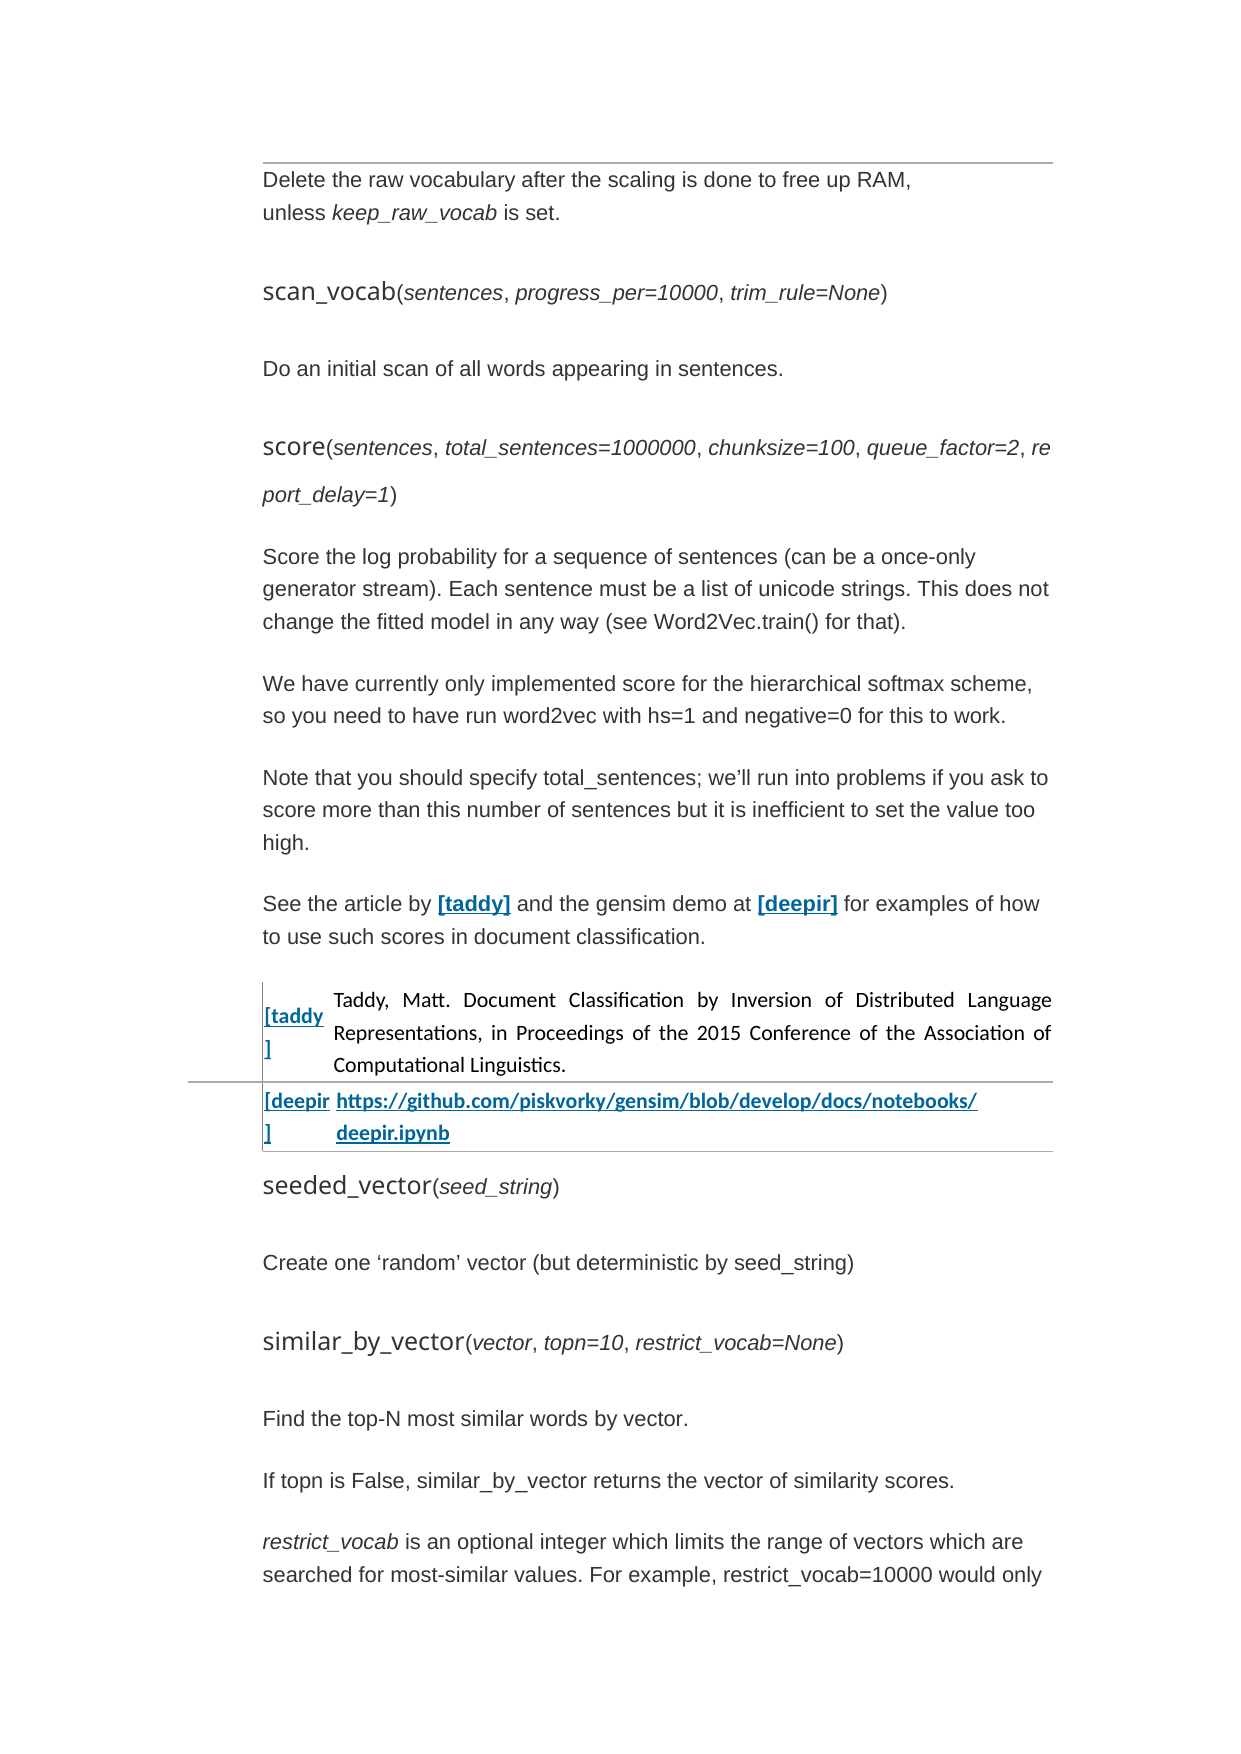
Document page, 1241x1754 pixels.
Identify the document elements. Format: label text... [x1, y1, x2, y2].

text seeded_vector(seed_string) [262, 1152, 1053, 1217]
text Note that you should specify total_sentences; we’ll run into problems if you ask to score more than this number of sentences but it is inefficient to set the value too high. [262, 759, 1053, 858]
text Score the log probability for a sequence of sentences (can be a once-only generator stream). Each sentence must be a list of unicode strings. This does not change the fitted model in any way (see Word2Vec.train() for that). [262, 539, 1053, 638]
text We have currently only implemented score for the hierarchical softmax scheme, so you need to have run word2vec with hs=1 and negative=0 for this to work. [262, 665, 1053, 732]
text If topn is False, similar_by_vector returns the vector of similarity scores. [262, 1462, 1053, 1496]
table_header [deepir] [263, 1083, 335, 1151]
table_header Taddy, Matt. Document Classification by Inversion of Distributed Language Representations, in Proceedings of the 2015 Conference of the Association of Computational Linguistics. [332, 982, 1054, 1082]
text See the article by [taddy] and the gensim demo at [deepir] for examples of how to use such scores in document classification. [262, 886, 1053, 953]
text similar_by_vector(vector, topn=10, restrict_vocab=None) [262, 1306, 1053, 1373]
table_header [taddy] [263, 982, 332, 1081]
text Find the top-N most similar words by vector. [262, 1401, 1053, 1435]
text Create one ‘random’ vector (but deterministic by seed_string) [262, 1245, 1053, 1279]
text scan_vocab(sentences, progress_per=10000, trim_rule=None) [262, 256, 1053, 323]
text Do an initial scan of all words appearing in sentences. [262, 350, 1053, 384]
text Delete the raw vocabulary after the scaling is done to free up RAM, unless keep_raw_vocab is set. [262, 163, 1053, 228]
text score(sentences, total_sentences=1000000, chunksize=100, queue_factor=2, report_delay=1) [262, 412, 1053, 511]
table_header https://github.com/piskvorky/gensim/blob/develop/docs/notebooks/deepir.ipynb [335, 1083, 1054, 1151]
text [262, 1524, 1053, 1591]
